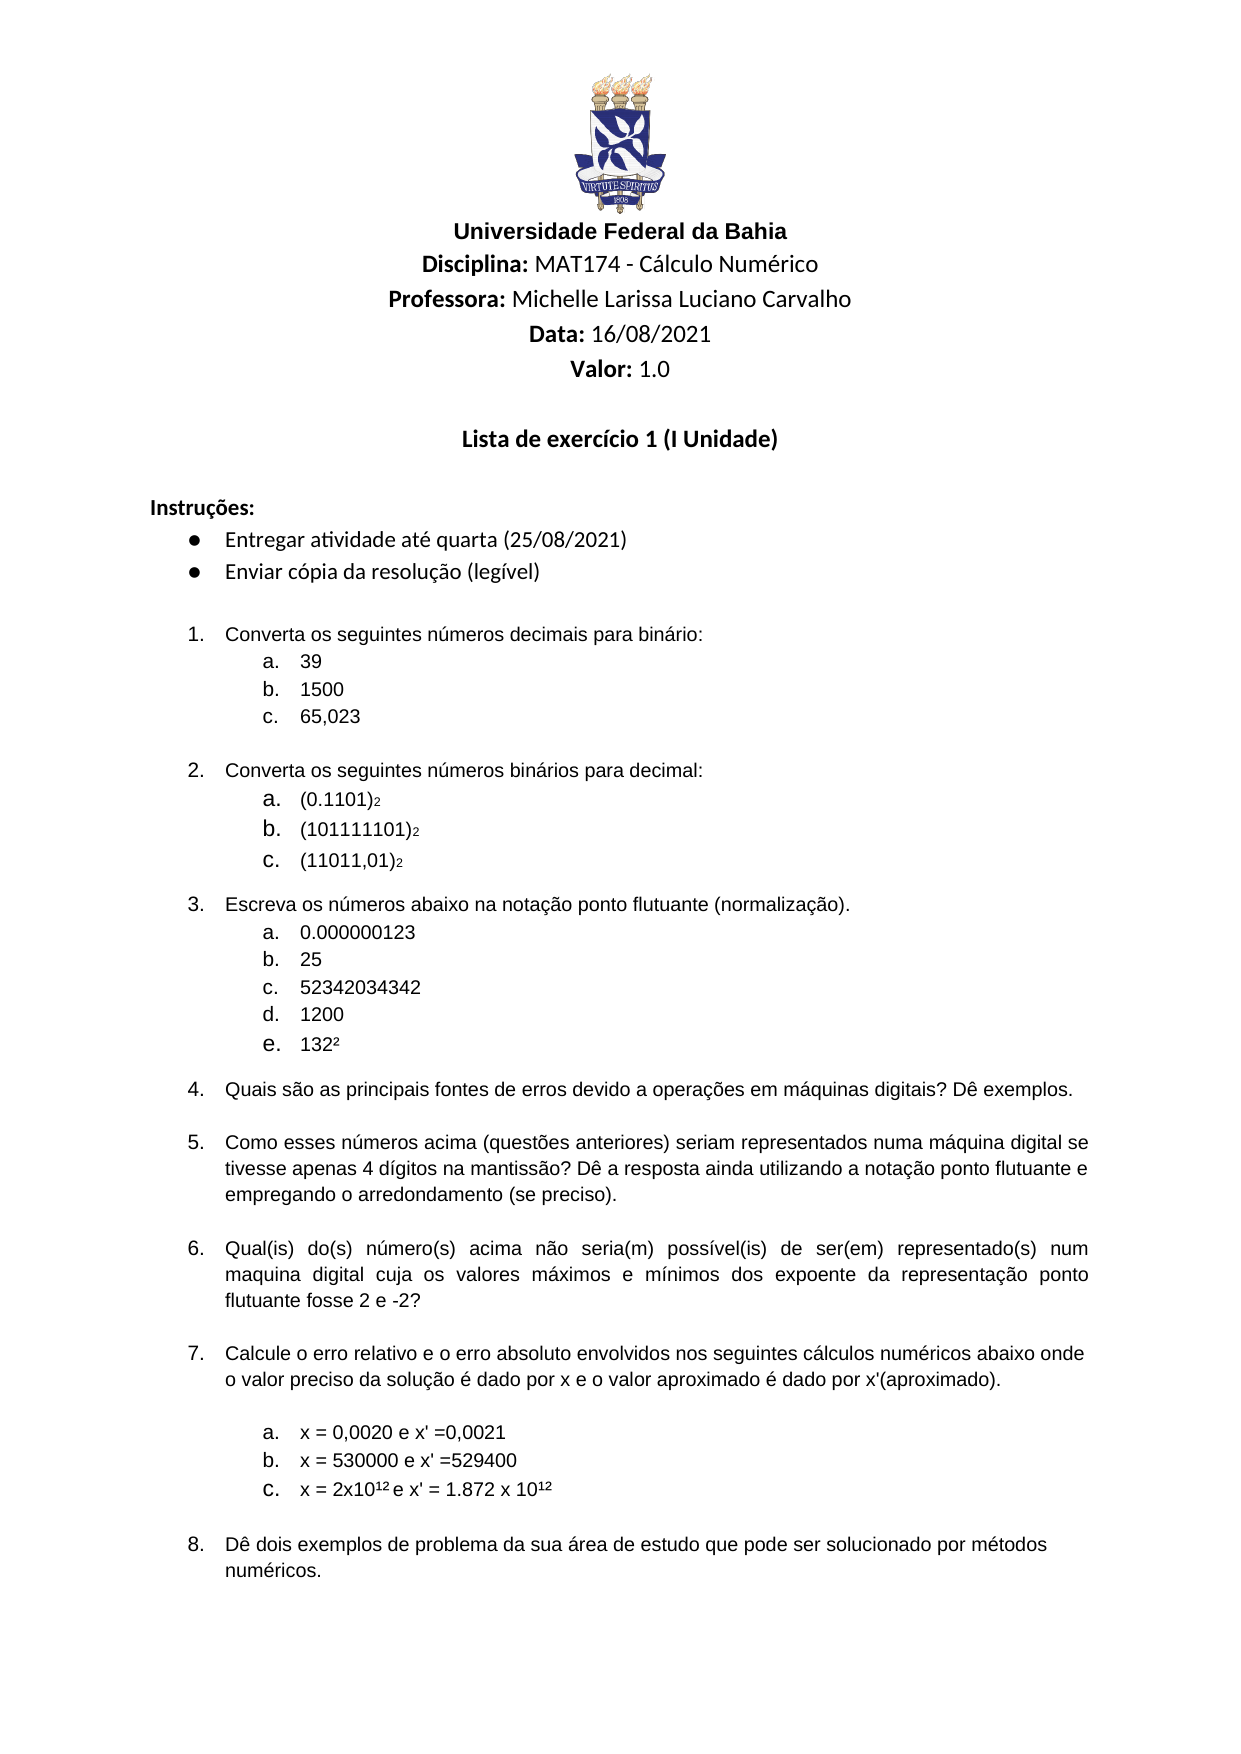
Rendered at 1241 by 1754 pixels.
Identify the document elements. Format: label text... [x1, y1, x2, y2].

list 132² [262, 1030, 1090, 1056]
list Calcule o erro relativo e o erro absoluto envolvidos nos seguintes cálculos numéricos abaixo onde o valor preciso da solução é dado por x e o valor aproximado é dado por x'(aproximado). [187, 1341, 1090, 1391]
list 0.000000123 [262, 920, 1090, 944]
list Enviar cópia da resolução (legível) [187, 557, 1090, 585]
list 39 [262, 649, 1090, 673]
list Quais são as principais fontes de erros devido a operações em máquinas digitais? Dê exemplos. [187, 1076, 1090, 1100]
list 65,023 [262, 704, 1090, 728]
text Universidade Federal da Bahia [150, 218, 1090, 244]
list x = 530000 e x' =529400 [262, 1448, 1090, 1472]
list Qual(is) do(s) número(s) acima não seria(m) possível(is) de ser(em) representado(s) num maquina digital cuja os valores máximos e mínimos dos expoente da representação ponto flutuante fosse 2 e -2? [187, 1235, 1090, 1311]
list Converta os seguintes números decimais para binário: [187, 622, 1090, 646]
list Escreva os números abaixo na notação ponto flutuante (normalização). [187, 892, 1090, 916]
list Como esses números acima (questões anteriores) seriam representados numa máquina digital se tivesse apenas 4 dígitos na mantissão? Dê a resposta ainda utilizando a notação ponto flutuante e empregando o arredondamento (se preciso). [187, 1130, 1090, 1206]
list (0.1101)2 [262, 785, 1090, 811]
list Dê dois exemplos de problema da sua área de estudo que pode ser solucionado por métodos numéricos. [187, 1531, 1090, 1581]
list 1500 [262, 677, 1090, 701]
text Valor: 1.0 [150, 353, 1090, 383]
text Data: 16/08/2021 [150, 318, 1090, 348]
list (11011,01)2 [262, 846, 1090, 872]
list 52342034342 [262, 975, 1090, 999]
list 1200 [262, 1002, 1090, 1026]
text Instruções: [150, 493, 1090, 521]
list 25 [262, 947, 1090, 971]
text Professora: Michelle Larissa Luciano Carvalho [150, 283, 1090, 313]
list x = 0,0020 e x' =0,0021 [262, 1420, 1090, 1444]
picture [574, 73, 666, 214]
list x = 2x10¹² e x' = 1.872 x 10¹² [262, 1475, 1090, 1501]
list Entregar atividade até quarta (25/08/2021) [187, 525, 1090, 553]
text Lista de exercício 1 (I Unidade) [150, 423, 1090, 453]
list Converta os seguintes números binários para decimal: [187, 758, 1090, 782]
text Disciplina: MAT174 - Cálculo Numérico [150, 248, 1090, 278]
list (101111101)2 [262, 815, 1090, 842]
